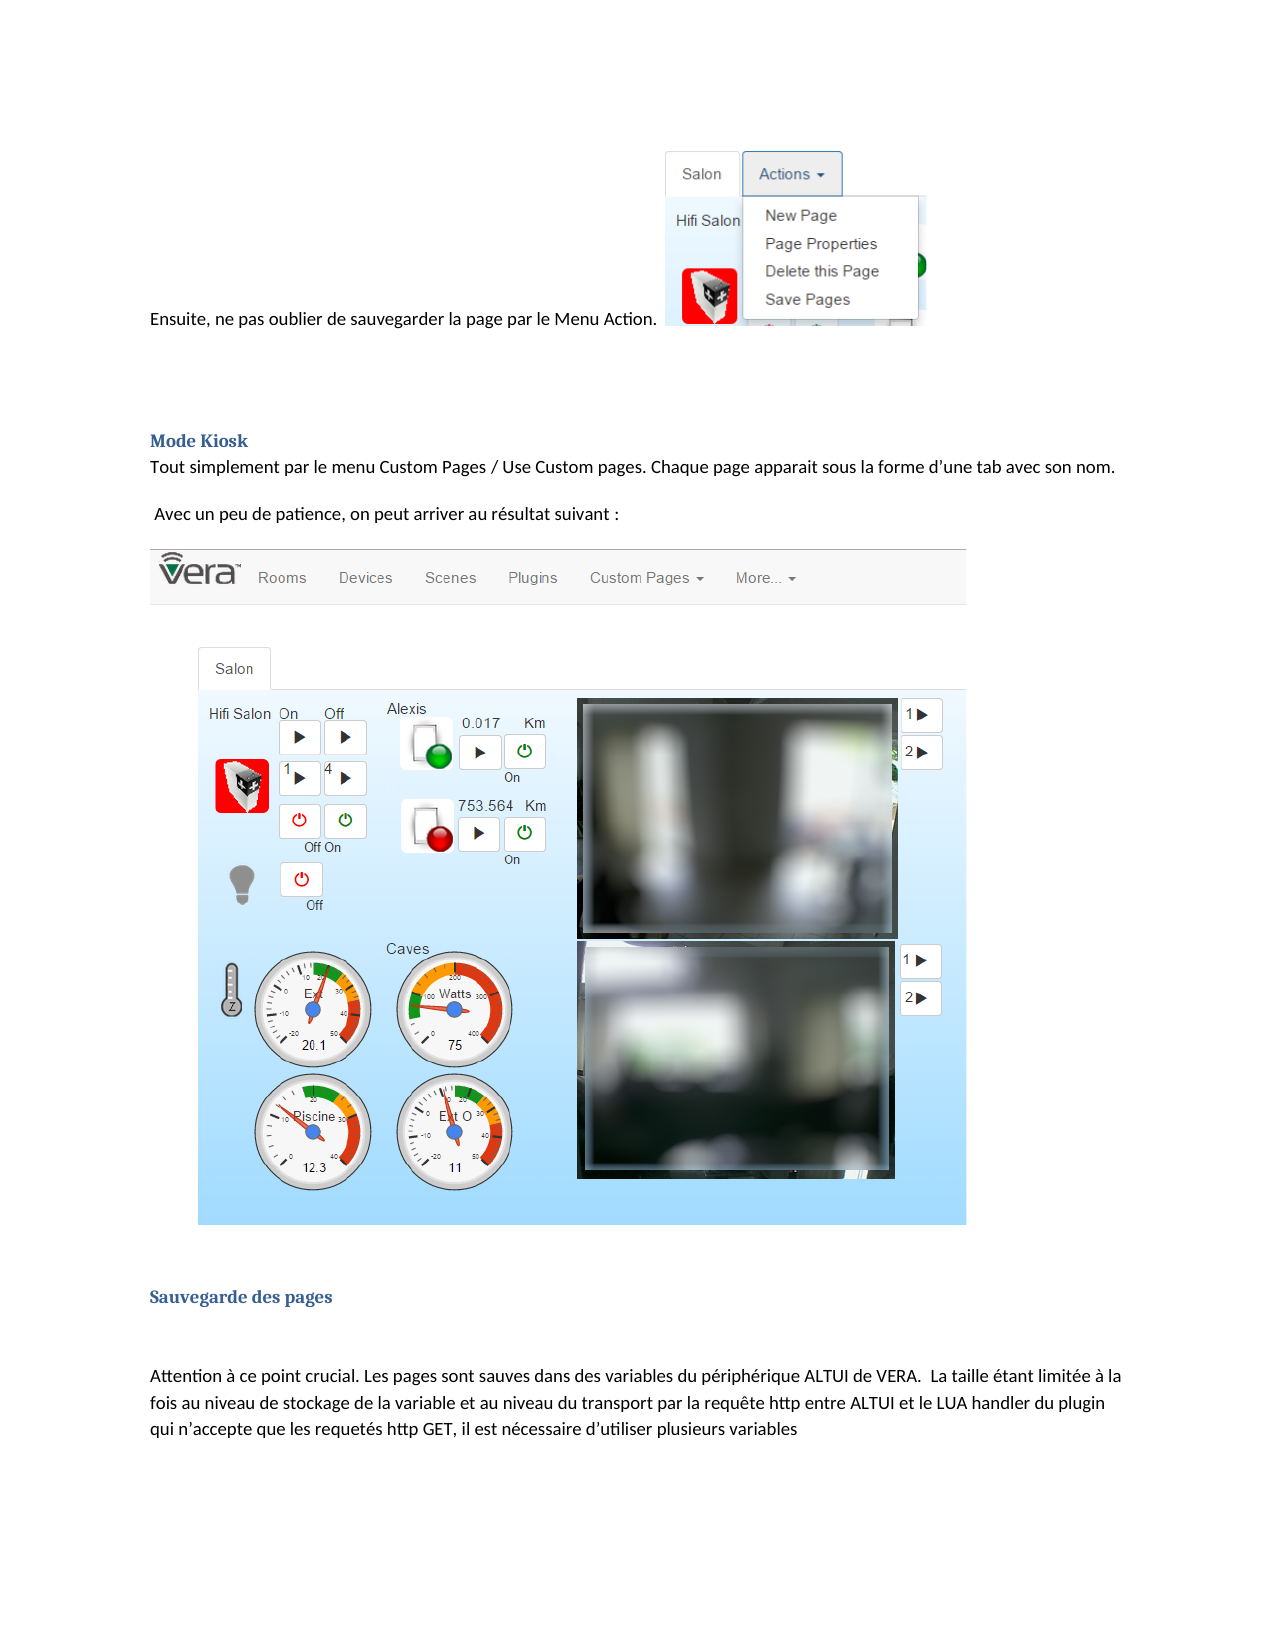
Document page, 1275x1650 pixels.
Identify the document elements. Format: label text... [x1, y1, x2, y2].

picture [150, 549, 967, 1233]
text Tout simplement par le menu Custom Pages / Use Custom pages. Chaque page apparait sous la forme d’une tab avec son nom. [150, 455, 1125, 478]
text Attention à ce point crucial. Les pages sont sauves dans des variables du périphérique ALTUI de VERA. La taille étant limitée à la fois au niveau de stockage de la variable et au niveau du transport par la requête http entre ALTUI et le LUA handler du plugin qui n’accepte que les requetés http GET, il est nécessaire d’utiliser plusieurs variables [150, 1364, 1125, 1440]
subtitle Mode Kiosk [150, 431, 1125, 452]
picture [662, 150, 927, 326]
subtitle Sauvegarde des pages [150, 1287, 1125, 1308]
text Avec un peu de patience, on peut arriver au résultat suivant : [150, 502, 1125, 525]
